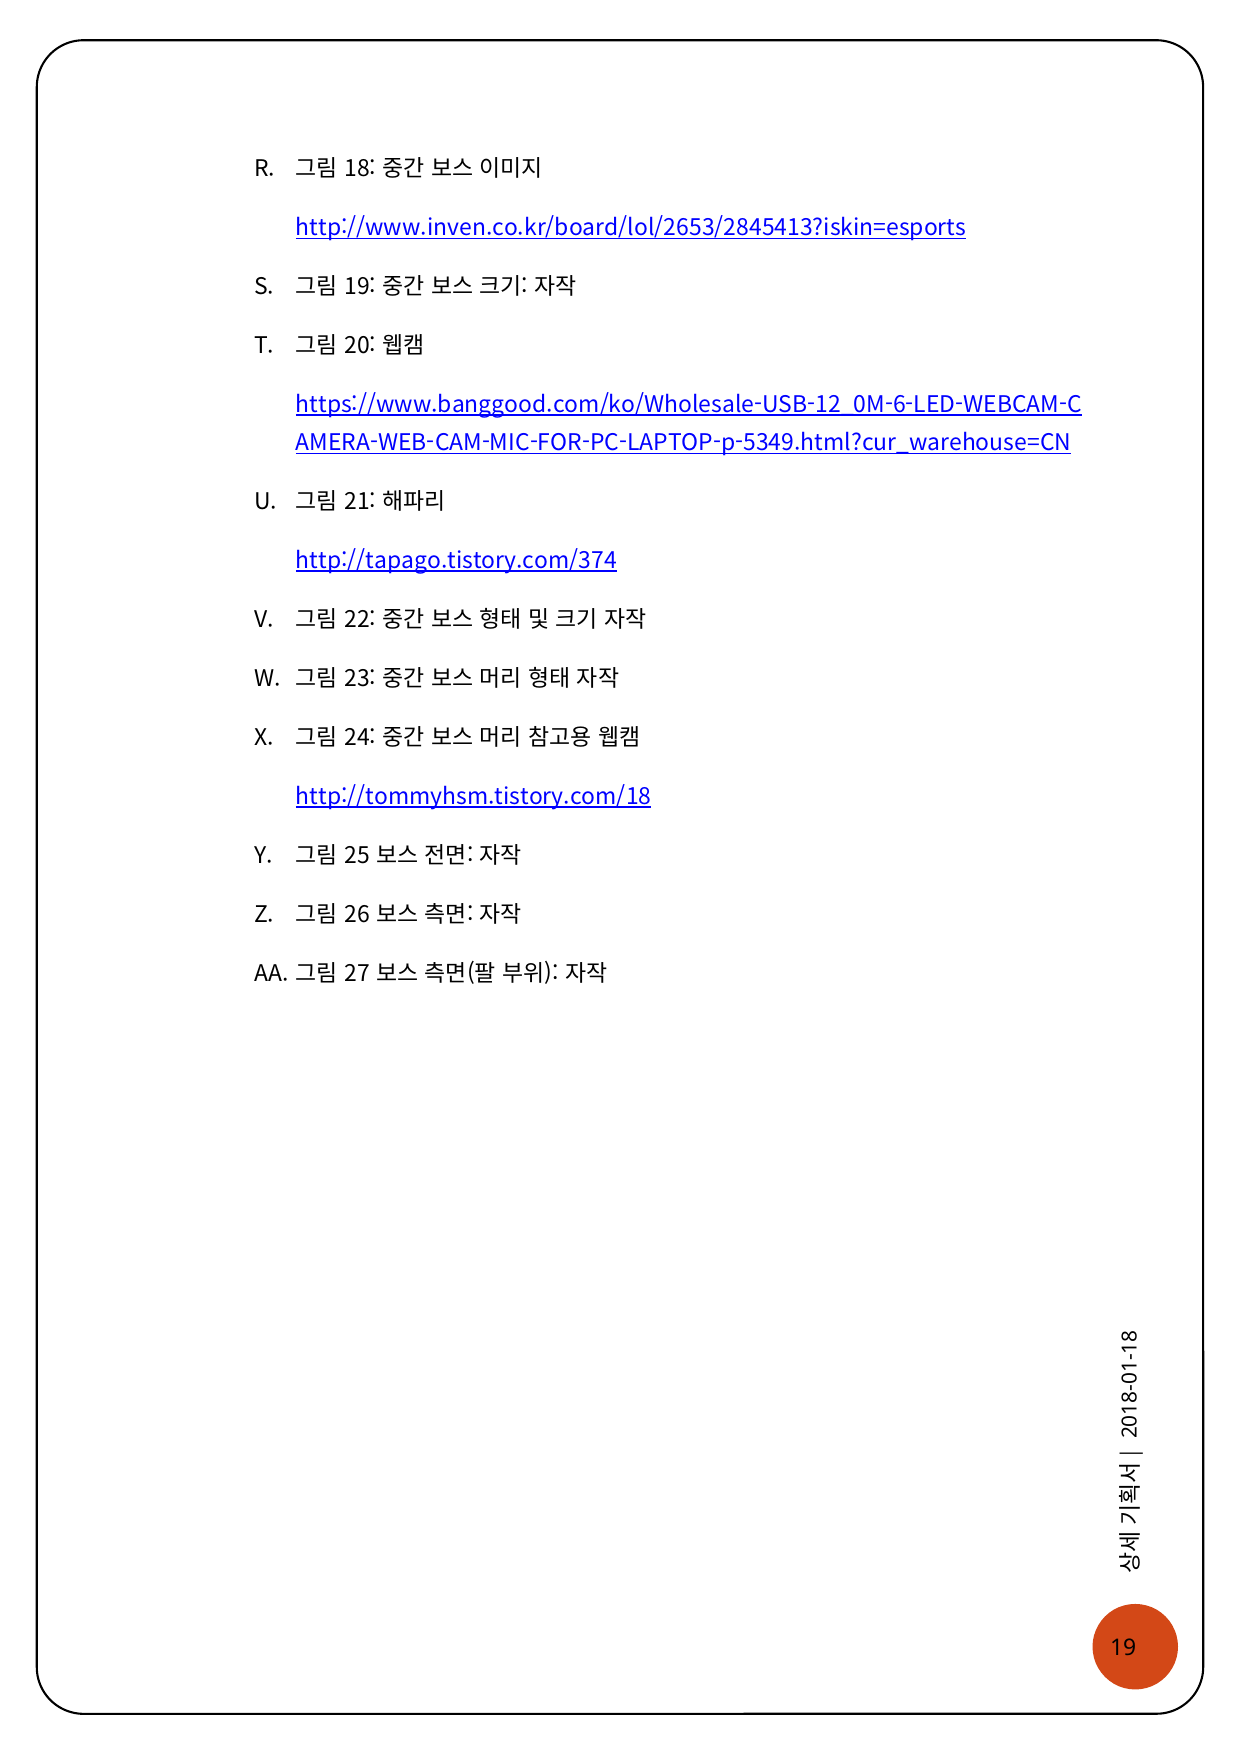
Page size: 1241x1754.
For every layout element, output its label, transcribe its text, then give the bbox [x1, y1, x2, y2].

list 그림 18: 중간 보스 이미지 [254, 150, 1092, 183]
list 그림 23: 중간 보스 머리 형태 자작 [254, 660, 1092, 693]
list https://www.banggood.com/ko/Wholesale-USB-12_0M-6-LED-WEBCAM-CAMERA-WEB-CAM-MIC-FOR-PC-LAPTOP-p-5349.html?cur_warehouse=CN [296, 386, 1092, 457]
list 그림 19: 중간 보스 크기: 자작 [254, 268, 1092, 301]
list 그림 27 보스 측면(팔 부위): 자작 [254, 954, 1092, 988]
list 그림 24: 중간 보스 머리 참고용 웹캠 [254, 719, 1092, 752]
list 그림 26 보스 측면: 자작 [254, 896, 1092, 929]
list http://tapago.tistory.com/374 [296, 542, 1092, 575]
list http://www.inven.co.kr/board/lol/2653/2845413?iskin=esports [296, 209, 1092, 242]
list 그림 21: 해파리 [254, 483, 1092, 516]
list 그림 20: 웹캠 [254, 327, 1092, 360]
list 그림 25 보스 전면: 자작 [254, 837, 1092, 870]
list 그림 22: 중간 보스 형태 및 크기 자작 [254, 601, 1092, 634]
list http://tommyhsm.tistory.com/18 [296, 778, 1092, 811]
